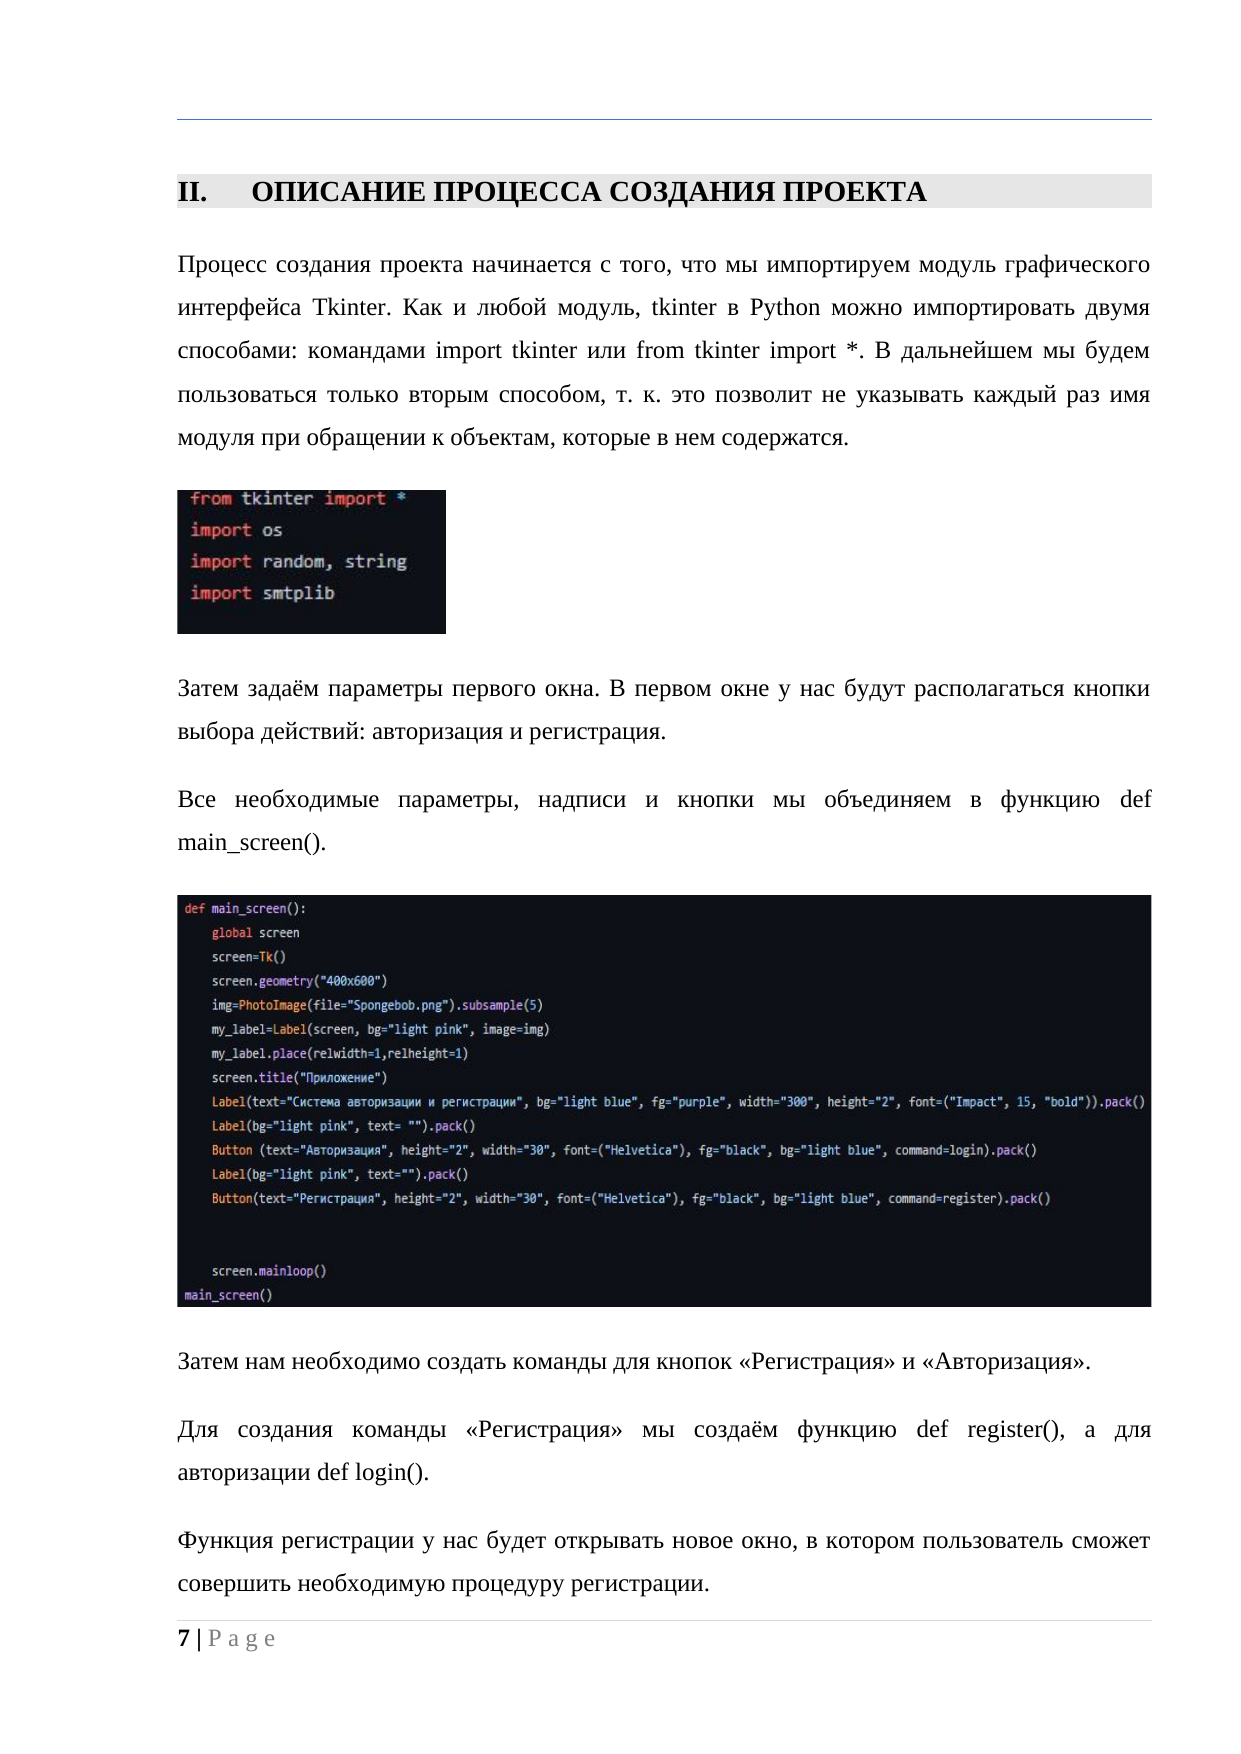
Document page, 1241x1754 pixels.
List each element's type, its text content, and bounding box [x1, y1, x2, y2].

text Все необходимые параметры, надписи и кнопки мы объединяем в функцию def main_screen(). [177, 784, 1152, 856]
text Процесс создания проекта начинается с того, что мы импортируем модуль графического интерфейса Tkinter. Как и любой модуль, tkinter в Python можно импортировать двумя способами: командами import tkinter или from tkinter import *. В дальнейшем мы будем пользоваться только вторым способом, т. к. это позволит не указывать каждый раз имя модуля при обращении к объектам, которые в нем содержатся. [177, 249, 1152, 451]
picture [177, 490, 446, 634]
text Для создания команды «Регистрация» мы создаём функцию def register(), а для авторизации def login(). [177, 1414, 1152, 1486]
subtitle Описание процесса создания проекта [177, 174, 1152, 208]
text Затем задаём параметры первого окна. В первом окне у нас будут располагаться кнопки выбора действий: авторизация и регистрация. [177, 673, 1152, 745]
text Затем нам необходимо создать команды для кнопок «Регистрация» и «Авторизация». [177, 1346, 1152, 1375]
picture [177, 895, 1152, 1307]
text Функция регистрации у нас будет открывать новое окно, в котором пользователь сможет совершить необходимую процедуру регистрации. [177, 1525, 1152, 1597]
